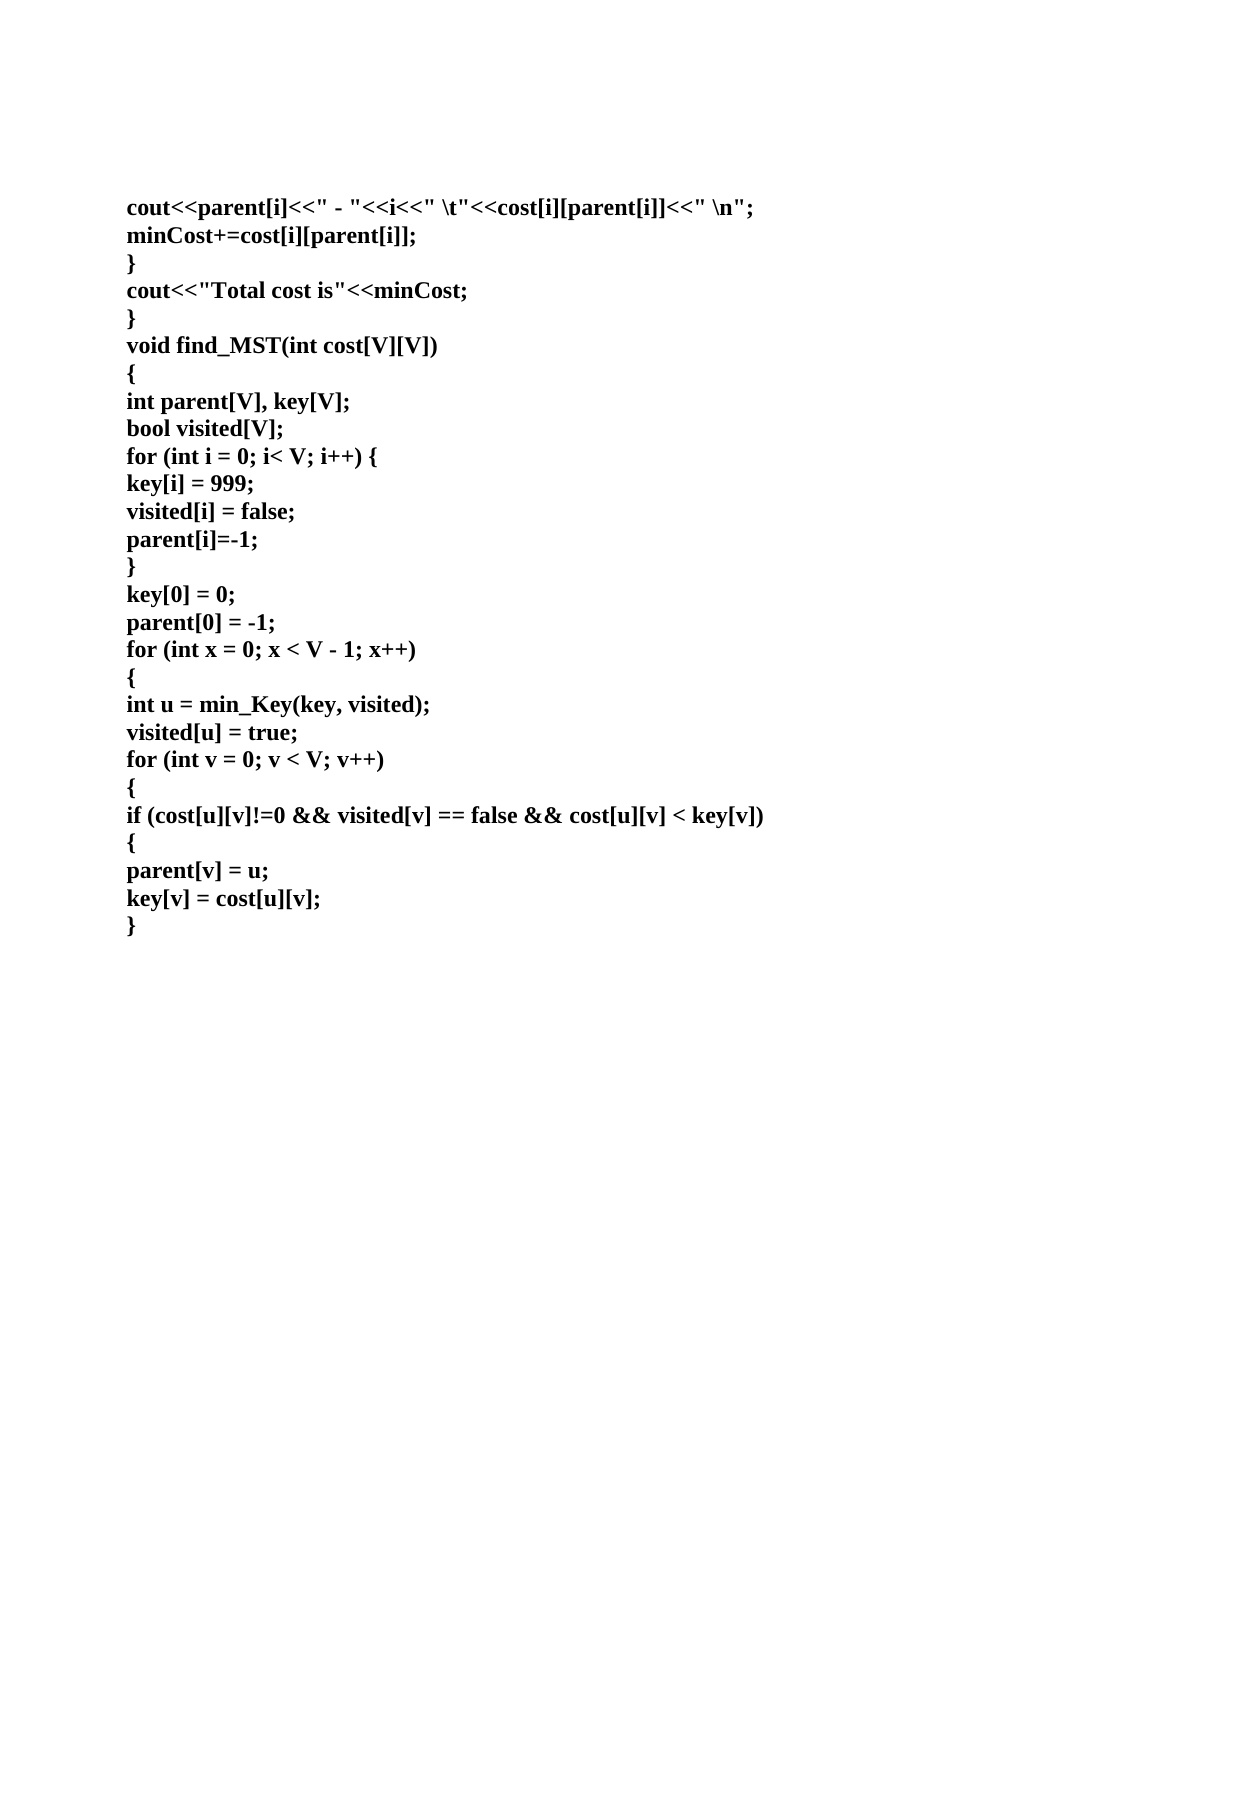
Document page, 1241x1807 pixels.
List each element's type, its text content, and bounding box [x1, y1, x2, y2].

text { [126, 828, 1093, 856]
text parent[v] = u; [126, 856, 1093, 883]
text key[i] = 999; [126, 469, 1093, 497]
text { [126, 773, 1093, 801]
text visited[u] = true; [126, 718, 1093, 746]
text if (cost[u][v]!=0 && visited[v] == false && cost[u][v] < key[v]) [126, 801, 1093, 828]
text for (int v = 0; v < V; v++) [126, 746, 1093, 773]
text cout<<"Total cost is"<<minCost; [126, 276, 1093, 304]
text } [126, 304, 1093, 331]
text } [126, 552, 1093, 580]
text parent[i]=-1; [126, 525, 1093, 552]
text int u = min_Key(key, visited); [126, 690, 1093, 718]
text key[0] = 0; [126, 580, 1093, 607]
text for (int i = 0; i< V; i++) { [126, 442, 1093, 469]
text visited[i] = false; [126, 497, 1093, 525]
text { [126, 359, 1093, 387]
text void find_MST(int cost[V][V]) [126, 331, 1093, 359]
text minCost+=cost[i][parent[i]]; [126, 221, 1093, 249]
text { [126, 663, 1093, 690]
text bool visited[V]; [126, 414, 1093, 442]
text int parent[V], key[V]; [126, 387, 1093, 414]
text cout<<parent[i]<<" - "<<i<<" \t"<<cost[i][parent[i]]<<" \n"; [126, 193, 1093, 221]
text } [126, 249, 1093, 276]
text parent[0] = -1; [126, 607, 1093, 635]
text for (int x = 0; x < V - 1; x++) [126, 635, 1093, 663]
text } [126, 911, 1093, 939]
text key[v] = cost[u][v]; [126, 883, 1093, 911]
